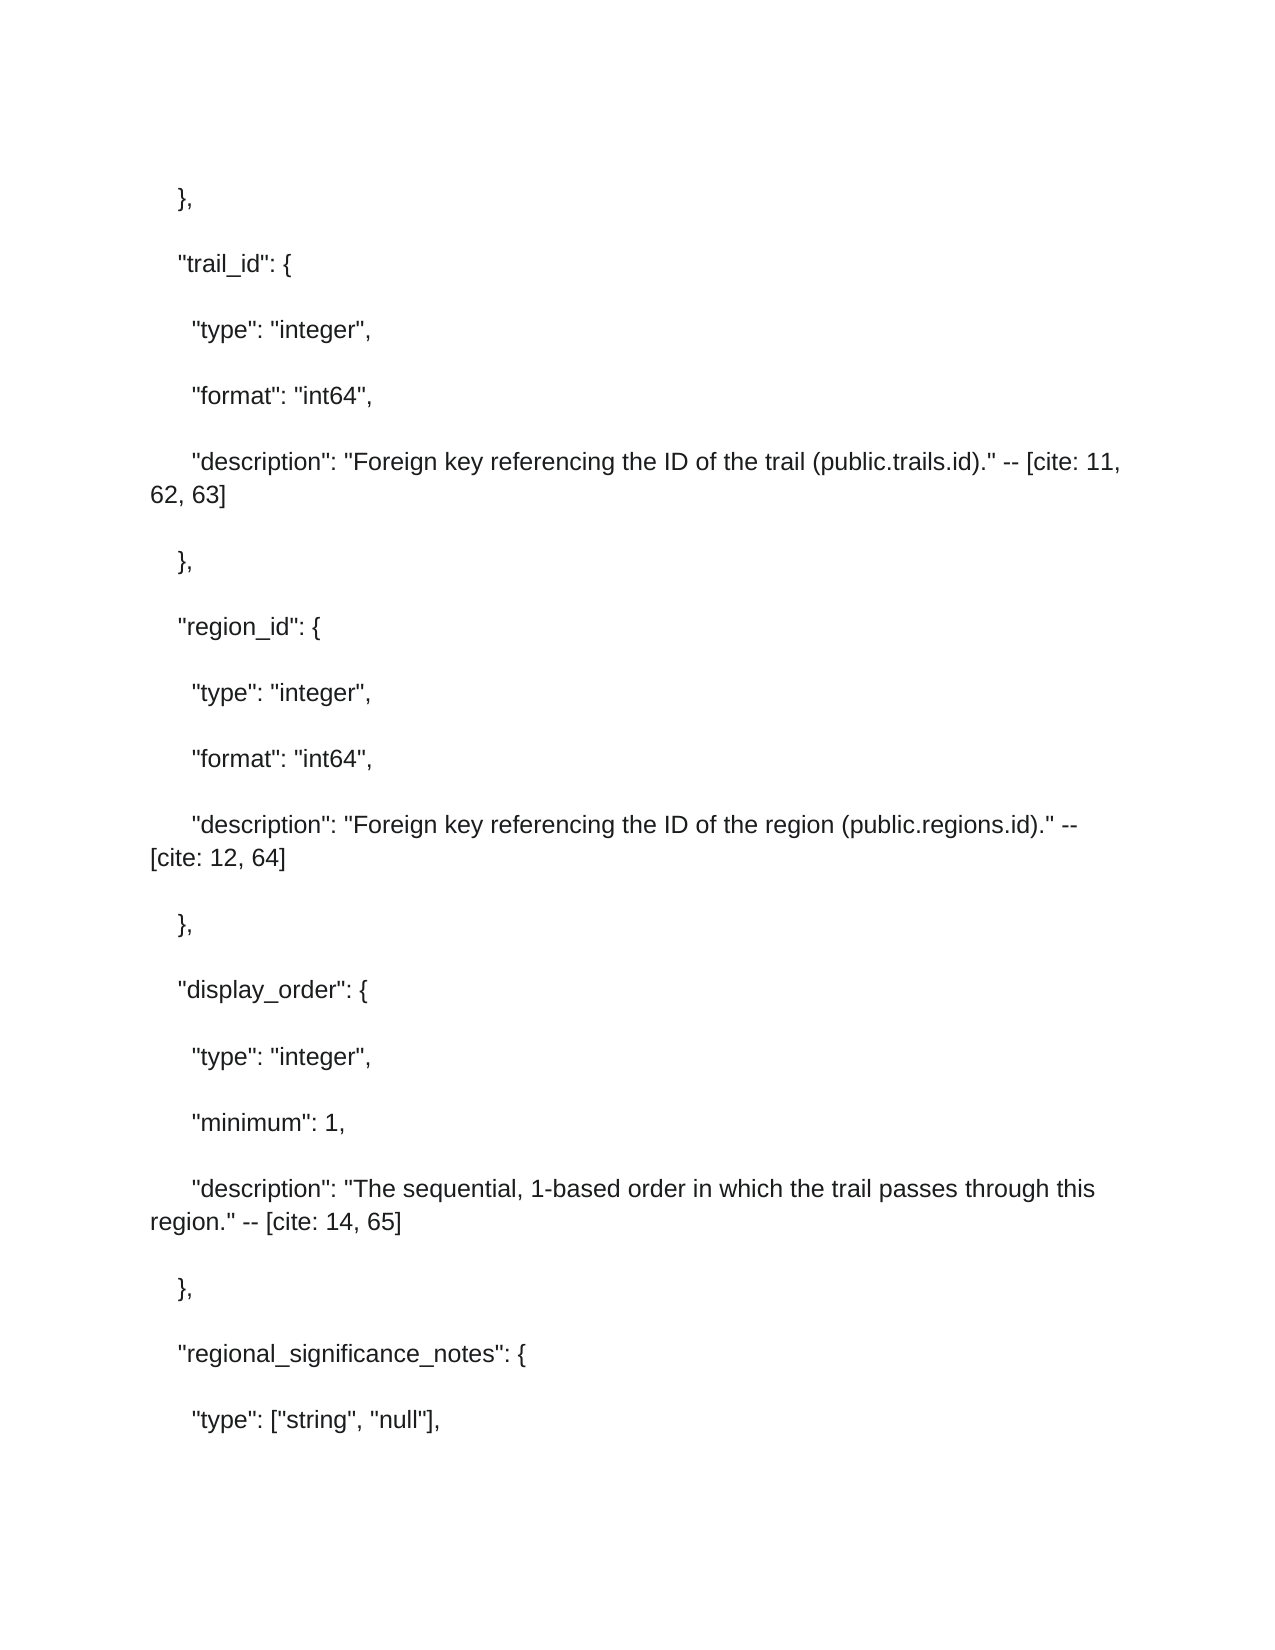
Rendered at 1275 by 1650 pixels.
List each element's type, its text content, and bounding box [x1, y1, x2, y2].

text }, [150, 1273, 1125, 1301]
text "region_id": { [150, 612, 1125, 641]
text }, [150, 909, 1125, 938]
text "description": "Foreign key referencing the ID of the trail (public.trails.id)." -- [cite: 11, 62, 63] [150, 447, 1125, 509]
text "type": "integer", [150, 1042, 1125, 1070]
text "minimum": 1, [150, 1108, 1125, 1136]
text "type": "integer", [150, 678, 1125, 707]
text "format": "int64", [150, 381, 1125, 410]
text "description": "Foreign key referencing the ID of the region (public.regions.id)." -- [cite: 12, 64] [150, 810, 1125, 872]
text "format": "int64", [150, 744, 1125, 773]
text }, [150, 546, 1125, 575]
text "description": "The sequential, 1-based order in which the trail passes through this region." -- [cite: 14, 65] [150, 1174, 1125, 1235]
text "type": "integer", [150, 315, 1125, 344]
text "trail_id": { [150, 249, 1125, 278]
text }, [150, 183, 1125, 212]
text "type": ["string", "null"], [150, 1405, 1125, 1433]
text "regional_significance_notes": { [150, 1339, 1125, 1367]
text "display_order": { [150, 976, 1125, 1004]
